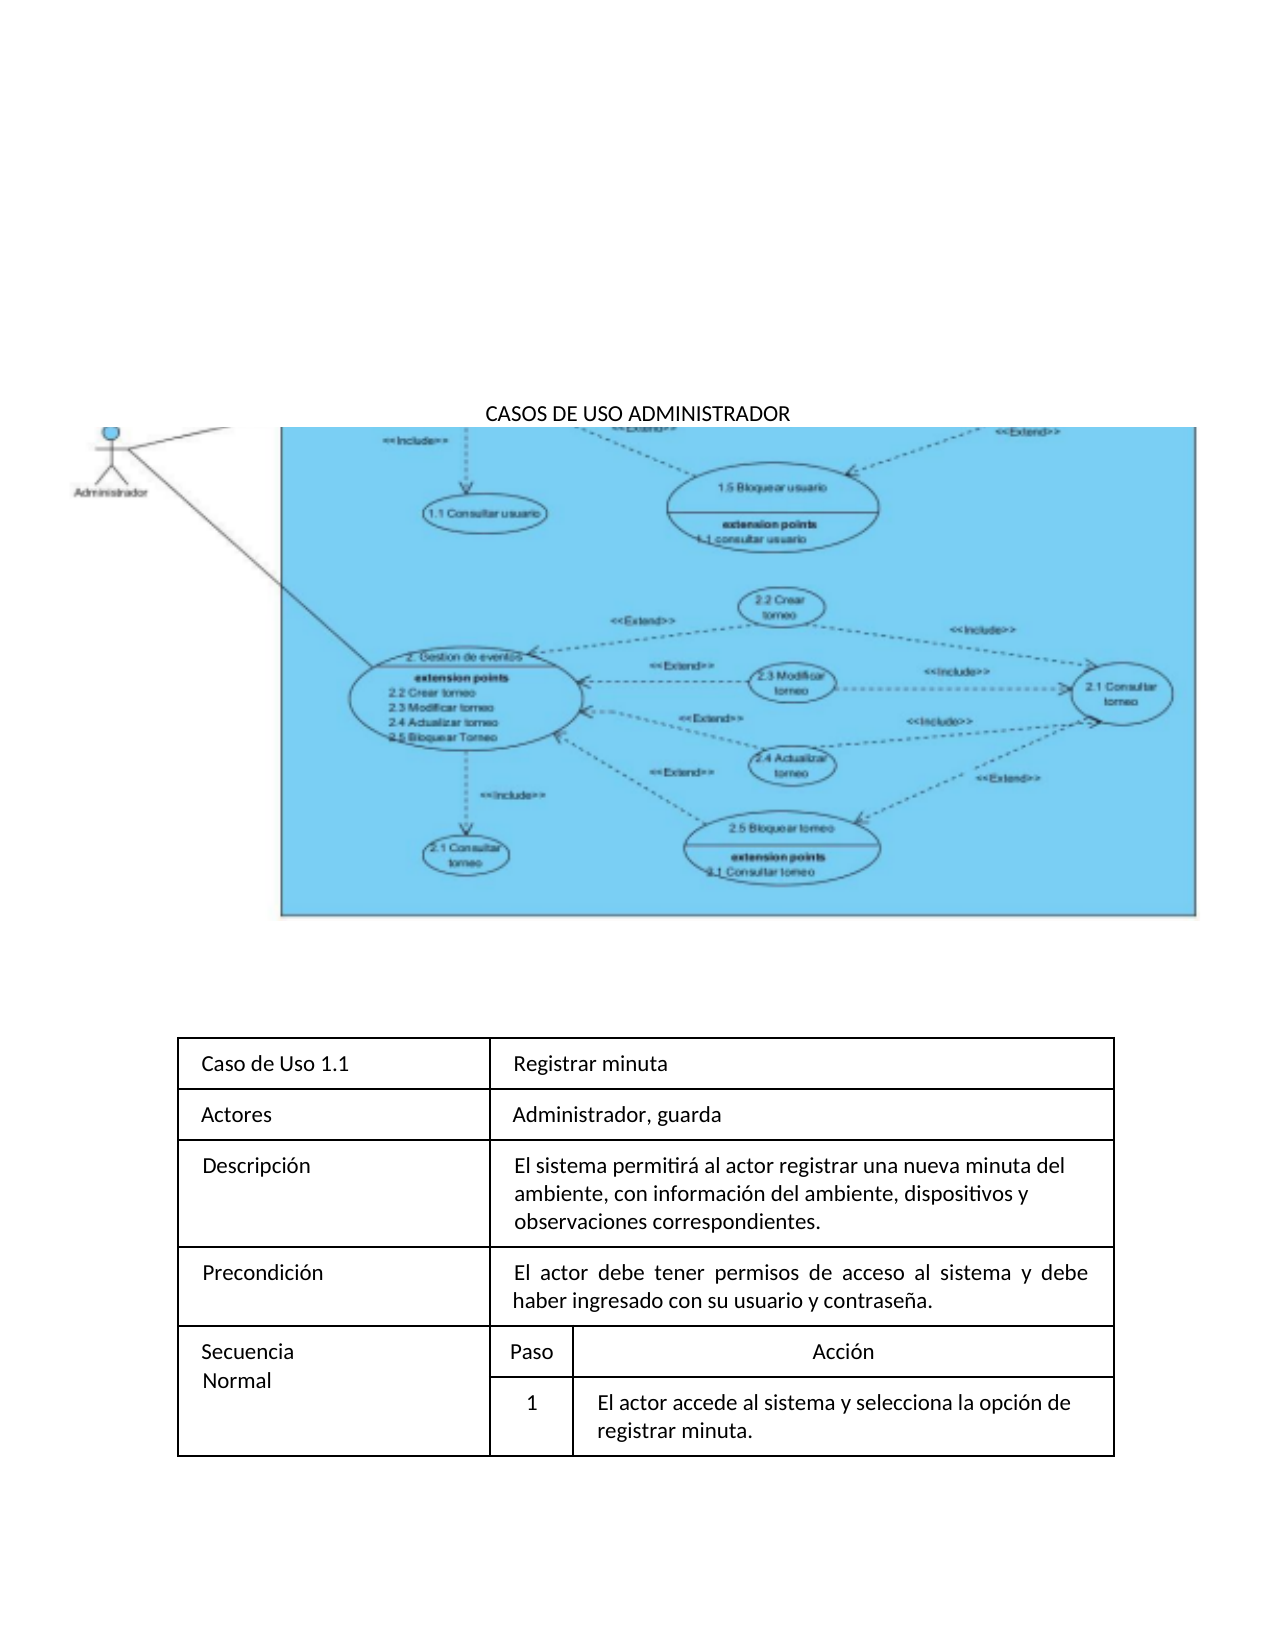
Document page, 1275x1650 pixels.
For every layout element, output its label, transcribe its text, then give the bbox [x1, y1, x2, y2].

table_cell Secuencia Normal [179, 1327, 489, 1454]
text CASOS DE USO ADMINISTRADOR [53, 399, 791, 427]
table_cell Paso [491, 1327, 572, 1376]
table_cell El sistema permitirá al actor registrar una nueva minuta del ambiente, con información del ambiente, dispositivos y observaciones correspondientes. [491, 1141, 1113, 1246]
picture [62, 427, 1200, 921]
table_cell Acción [574, 1327, 1113, 1376]
table_cell El actor accede al sistema y selecciona la opción de registrar minuta. [574, 1378, 1113, 1454]
table_cell Actores [179, 1090, 489, 1139]
table_cell El actor debe tener permisos de acceso al sistema y debe haber ingresado con su usuario y contraseña. [491, 1248, 1113, 1324]
table_cell Administrador, guarda [491, 1090, 1113, 1139]
table_cell Descripción [179, 1141, 489, 1246]
table_header Registrar minuta [491, 1039, 1113, 1088]
table_header Caso de Uso 1.1 [179, 1039, 489, 1088]
table_cell Precondición [179, 1248, 489, 1324]
table_cell 1 [491, 1378, 572, 1454]
